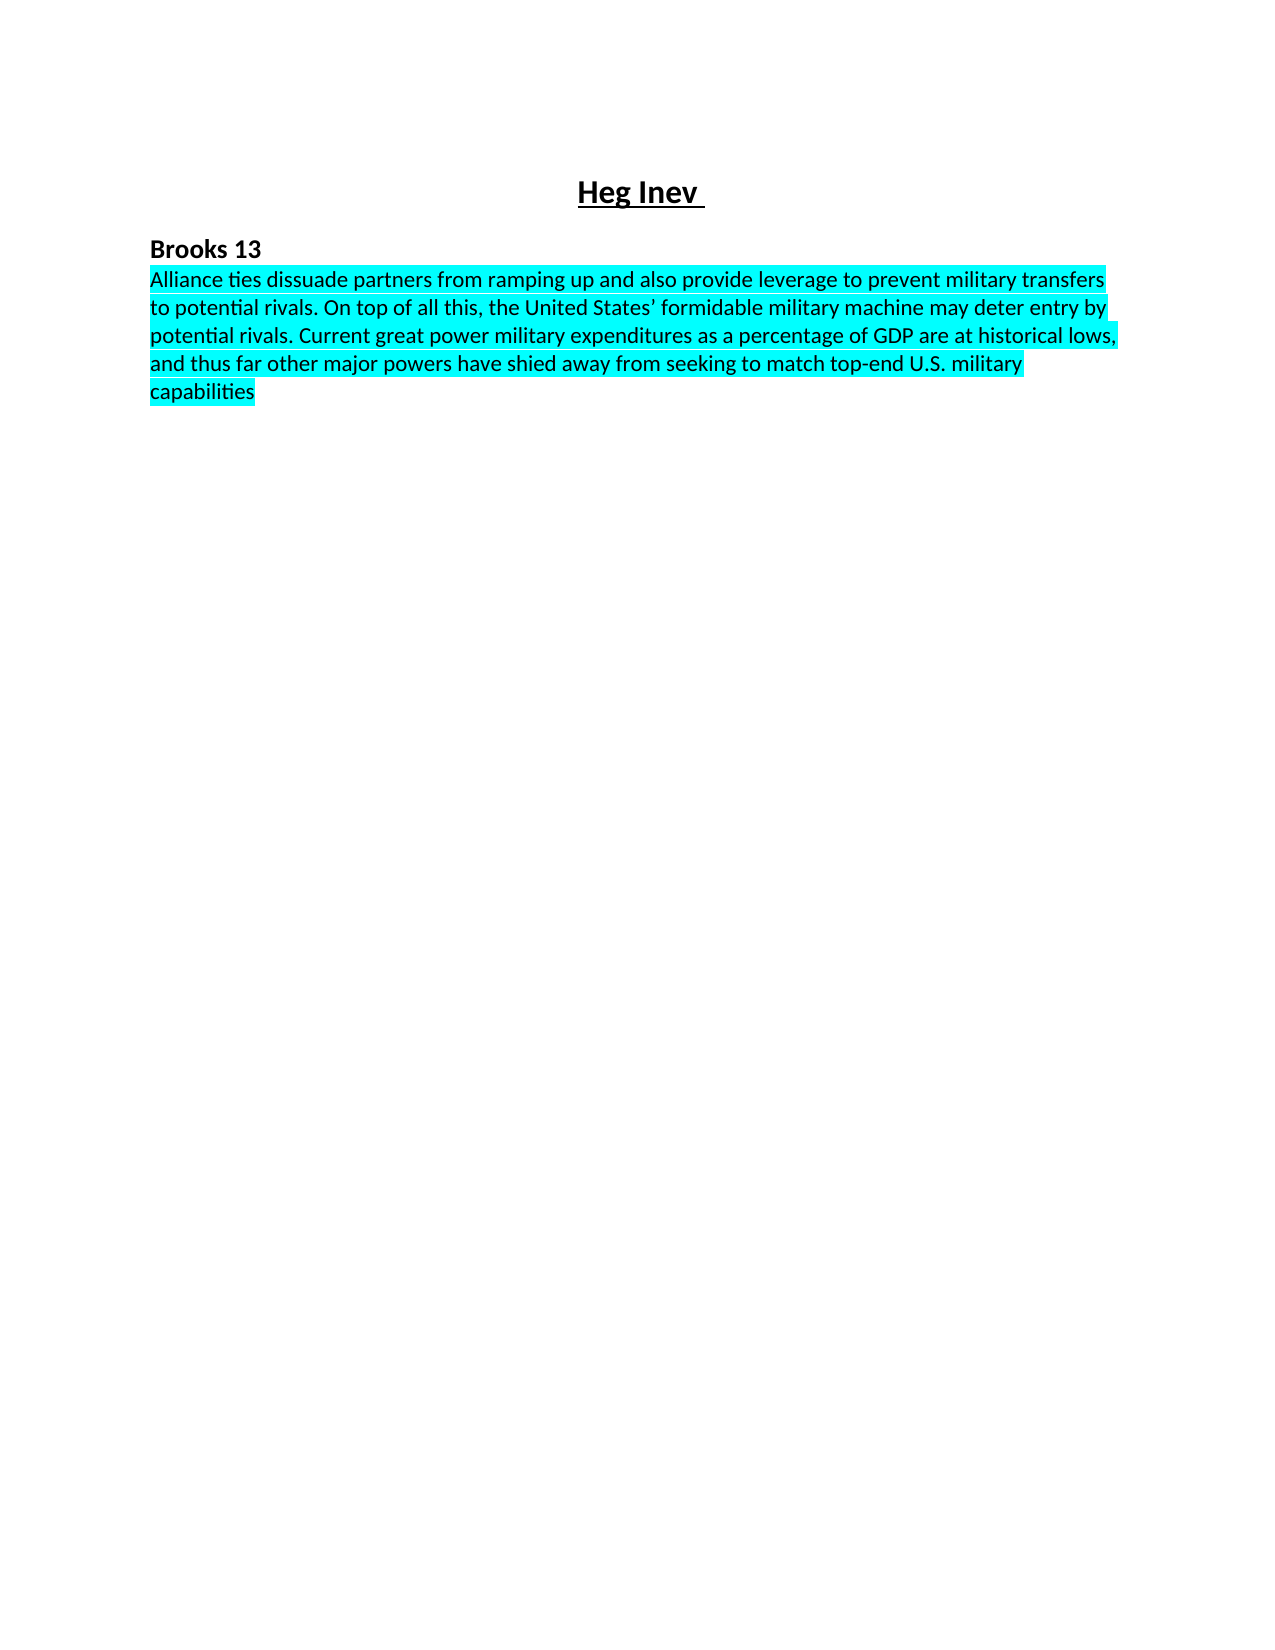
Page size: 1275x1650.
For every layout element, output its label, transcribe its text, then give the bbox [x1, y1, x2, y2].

subtitle Brooks 13 [150, 232, 1125, 265]
subtitle Heg Inev [150, 171, 1125, 212]
text Alliance ties dissuade partners from ramping up and also provide leverage to prevent military transfers to potential rivals. On top of all this, the United States’ formidable military machine may deter entry by potential rivals. Current great power military expenditures as a percentage of GDP are at historical lows, and thus far other major powers have shied away from seeking to match top-end U.S. military capabilities [150, 265, 1125, 406]
